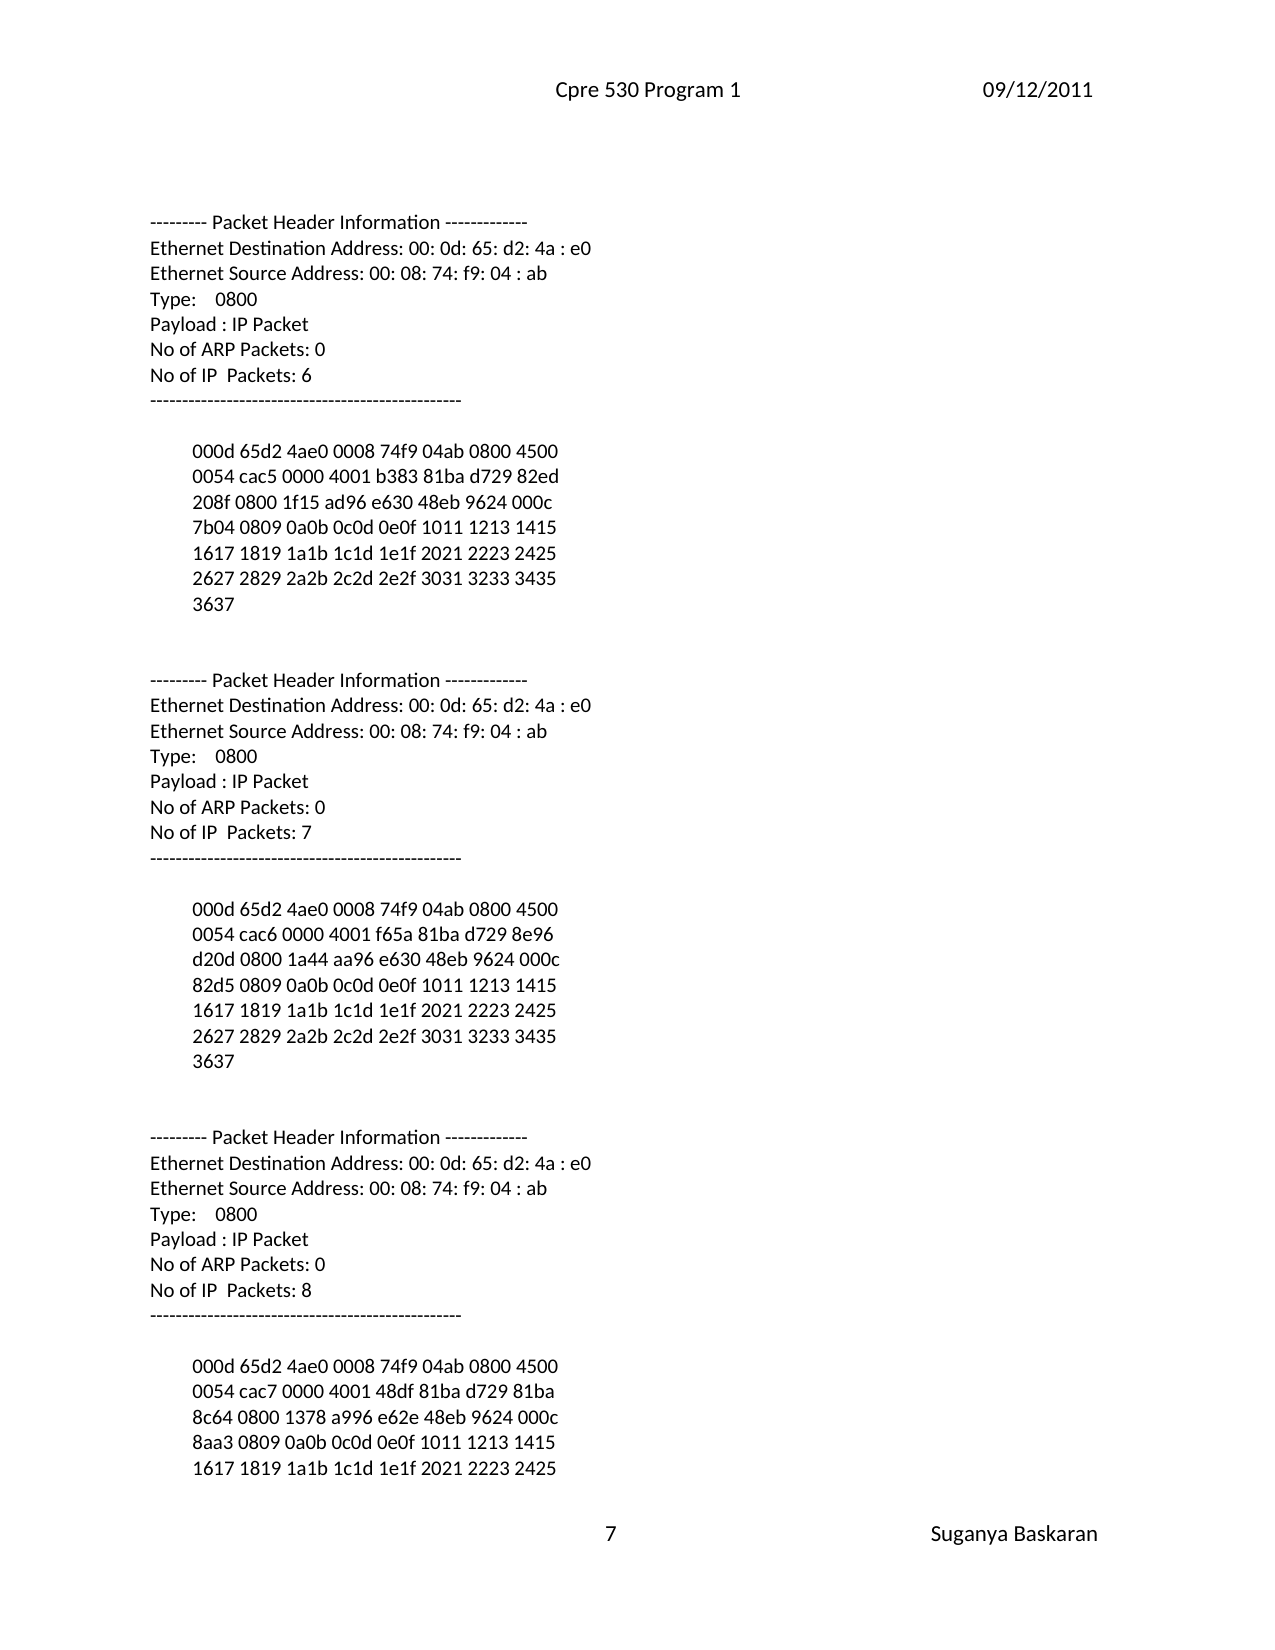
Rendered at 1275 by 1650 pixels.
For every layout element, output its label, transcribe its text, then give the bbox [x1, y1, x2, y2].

text 000d 65d2 4ae0 0008 74f9 04ab 0800 4500 [150, 1353, 1125, 1379]
text Ethernet Destination Address: 00: 0d: 65: d2: 4a : e0 [150, 235, 1125, 260]
text 8aa3 0809 0a0b 0c0d 0e0f 1011 1213 1415 [150, 1429, 1125, 1455]
text No of ARP Packets: 0 [150, 1252, 1125, 1277]
text Ethernet Source Address: 00: 08: 74: f9: 04 : ab [150, 1175, 1125, 1201]
text 7b04 0809 0a0b 0c0d 0e0f 1011 1213 1415 [150, 514, 1125, 540]
text 000d 65d2 4ae0 0008 74f9 04ab 0800 4500 [150, 896, 1125, 921]
text 0054 cac7 0000 4001 48df 81ba d729 81ba [150, 1379, 1125, 1404]
text 0054 cac5 0000 4001 b383 81ba d729 82ed [150, 464, 1125, 489]
text Ethernet Destination Address: 00: 0d: 65: d2: 4a : e0 [150, 1150, 1125, 1175]
text No of IP Packets: 6 [150, 362, 1125, 387]
text --------- Packet Header Information ------------- [150, 667, 1125, 692]
text 1617 1819 1a1b 1c1d 1e1f 2021 2223 2425 [150, 1455, 1125, 1480]
text 0054 cac6 0000 4001 f65a 81ba d729 8e96 [150, 921, 1125, 947]
text Type: 0800 [150, 743, 1125, 769]
text ------------------------------------------------- [150, 387, 1125, 413]
text Payload : IP Packet [150, 1226, 1125, 1252]
text 2627 2829 2a2b 2c2d 2e2f 3031 3233 3435 [150, 565, 1125, 591]
text Payload : IP Packet [150, 769, 1125, 794]
text No of ARP Packets: 0 [150, 337, 1125, 362]
text --------- Packet Header Information ------------- [150, 1124, 1125, 1150]
text d20d 0800 1a44 aa96 e630 48eb 9624 000c [150, 947, 1125, 972]
text ------------------------------------------------- [150, 845, 1125, 870]
text 8c64 0800 1378 a996 e62e 48eb 9624 000c [150, 1404, 1125, 1429]
text --------- Packet Header Information ------------- [150, 209, 1125, 235]
text No of IP Packets: 7 [150, 819, 1125, 845]
text 2627 2829 2a2b 2c2d 2e2f 3031 3233 3435 [150, 1023, 1125, 1048]
text 1617 1819 1a1b 1c1d 1e1f 2021 2223 2425 [150, 540, 1125, 565]
text No of IP Packets: 8 [150, 1277, 1125, 1302]
text Type: 0800 [150, 1201, 1125, 1226]
text Type: 0800 [150, 286, 1125, 311]
text ------------------------------------------------- [150, 1302, 1125, 1328]
text 82d5 0809 0a0b 0c0d 0e0f 1011 1213 1415 [150, 972, 1125, 997]
text 3637 [150, 591, 1125, 616]
text Payload : IP Packet [150, 311, 1125, 337]
text 3637 [150, 1048, 1125, 1074]
text 000d 65d2 4ae0 0008 74f9 04ab 0800 4500 [150, 438, 1125, 464]
text 1617 1819 1a1b 1c1d 1e1f 2021 2223 2425 [150, 997, 1125, 1023]
text 208f 0800 1f15 ad96 e630 48eb 9624 000c [150, 489, 1125, 514]
text Ethernet Destination Address: 00: 0d: 65: d2: 4a : e0 [150, 692, 1125, 718]
text No of ARP Packets: 0 [150, 794, 1125, 819]
text Ethernet Source Address: 00: 08: 74: f9: 04 : ab [150, 260, 1125, 286]
text Ethernet Source Address: 00: 08: 74: f9: 04 : ab [150, 718, 1125, 743]
